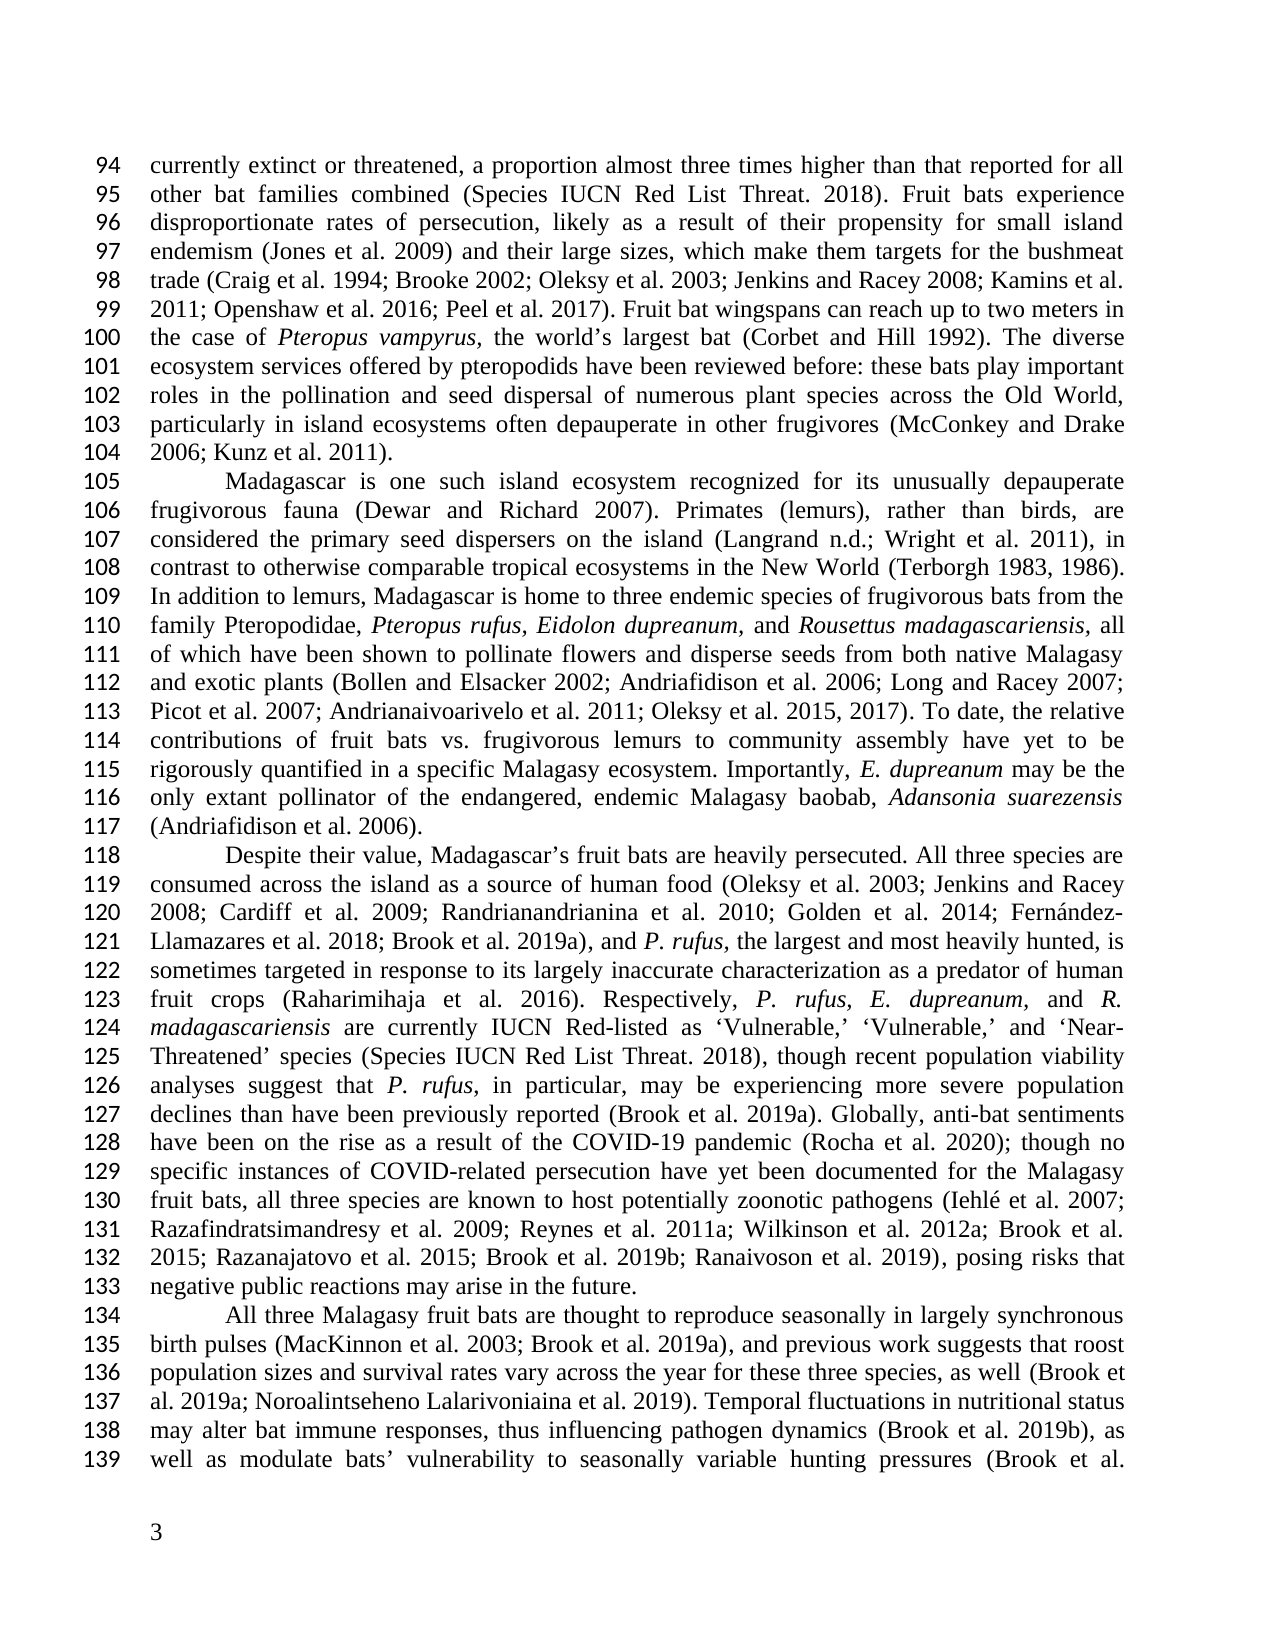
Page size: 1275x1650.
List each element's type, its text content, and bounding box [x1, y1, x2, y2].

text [150, 1300, 1125, 1472]
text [150, 150, 1125, 466]
text Madagascar is one such island ecosystem recognized for its unusually depauperate frugivorous fauna (Dewar and Richard 2007). Primates (lemurs), rather than birds, are considered the primary seed dispersers on the island (Langrand n.d.; Wright et al. 2011), in contrast to otherwise comparable tropical ecosystems in the New World (Terborgh 1983, 1986). In addition to lemurs, Madagascar is home to three endemic species of frugivorous bats from the family Pteropodidae, Pteropus rufus, Eidolon dupreanum, and Rousettus madagascariensis, all of which have been shown to pollinate flowers and disperse seeds from both native Malagasy and exotic plants (Bollen and Elsacker 2002; Andriafidison et al. 2006; Long and Racey 2007; Picot et al. 2007; Andrianaivoarivelo et al. 2011; Oleksy et al. 2015, 2017). To date, the relative contributions of fruit bats vs. frugivorous lemurs to community assembly have yet to be rigorously quantified in a specific Malagasy ecosystem. Importantly, E. dupreanum may be the only extant pollinator of the endangered, endemic Malagasy baobab, Adansonia suarezensis (Andriafidison et al. 2006). [150, 466, 1125, 840]
text Despite their value, Madagascar’s fruit bats are heavily persecuted. All three species are consumed across the island as a source of human food (Oleksy et al. 2003; Jenkins and Racey 2008; Cardiff et al. 2009; Randrianandrianina et al. 2010; Golden et al. 2014; Fernández-Llamazares et al. 2018; Brook et al. 2019a), and P. rufus, the largest and most heavily hunted, is sometimes targeted in response to its largely inaccurate characterization as a predator of human fruit crops (Raharimihaja et al. 2016). Respectively, P. rufus, E. dupreanum, and R. madagascariensis are currently IUCN Red-listed as ‘Vulnerable,’ ‘Vulnerable,’ and ‘Near-Threatened’ species (Species IUCN Red List Threat. 2018), though recent population viability analyses suggest that P. rufus, in particular, may be experiencing more severe population declines than have been previously reported (Brook et al. 2019a). Globally, anti-bat sentiments have been on the rise as a result of the COVID-19 pandemic (Rocha et al. 2020); though no specific instances of COVID-related persecution have yet been documented for the Malagasy fruit bats, all three species are known to host potentially zoonotic pathogens (Iehlé et al. 2007; Razafindratsimandresy et al. 2009; Reynes et al. 2011a; Wilkinson et al. 2012a; Brook et al. 2015; Razanajatovo et al. 2015; Brook et al. 2019b; Ranaivoson et al. 2019), posing risks that negative public reactions may arise in the future. [150, 840, 1125, 1300]
